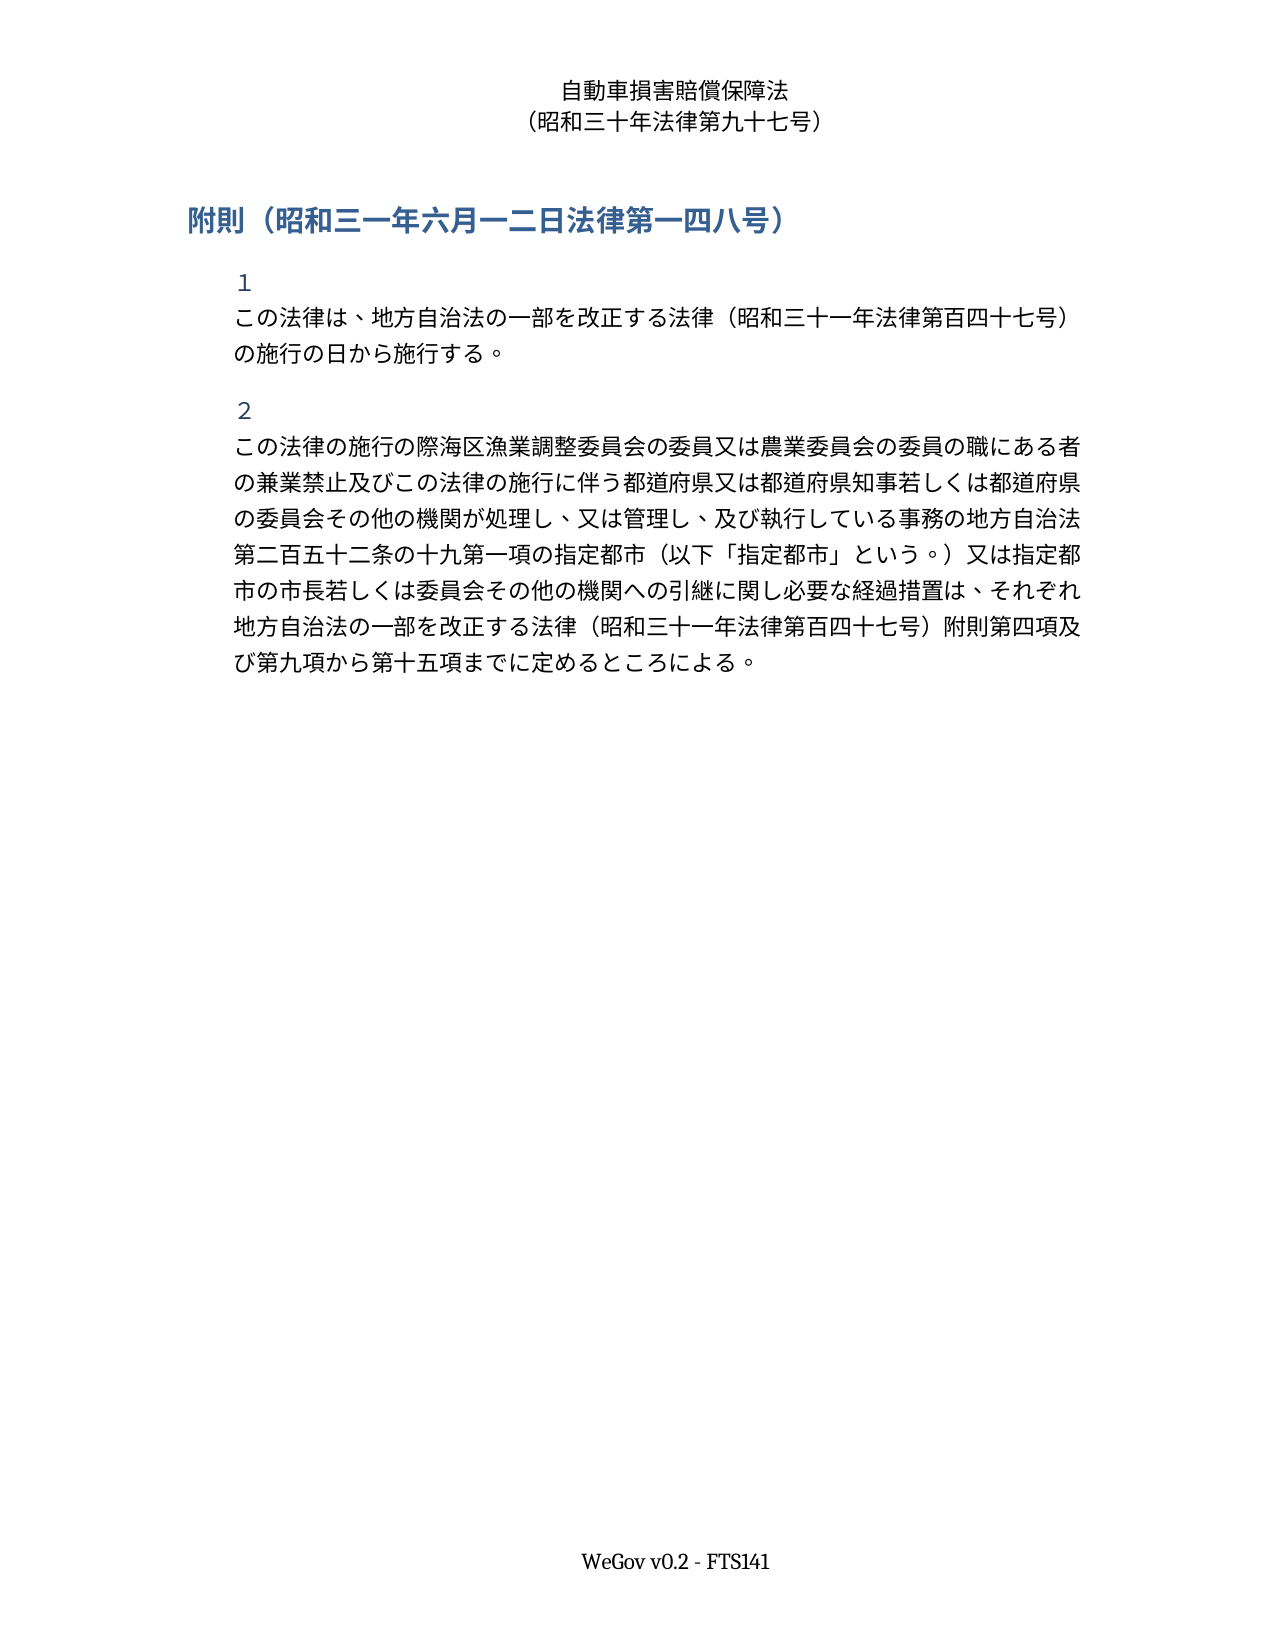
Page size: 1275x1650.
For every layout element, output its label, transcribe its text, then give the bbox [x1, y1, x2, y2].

subtitle 附則（昭和三一年六月一二日法律第一四八号） [187, 200, 1087, 240]
text この法律の施行の際海区漁業調整委員会の委員又は農業委員会の委員の職にある者の兼業禁止及びこの法律の施行に伴う都道府県又は都道府県知事若しくは都道府県の委員会その他の機関が処理し、又は管理し、及び執行している事務の地方自治法第二百五十二条の十九第一項の指定都市（以下「指定都市」という。）又は指定都市の市長若しくは委員会その他の機関への引継に関し必要な経過措置は、それぞれ地方自治法の一部を改正する法律（昭和三十一年法律第百四十七号）附則第四項及び第九項から第十五項までに定めるところによる。 [233, 431, 1087, 678]
subtitle １ [233, 266, 1087, 298]
subtitle ２ [233, 395, 1087, 426]
text この法律は、地方自治法の一部を改正する法律（昭和三十一年法律第百四十七号）の施行の日から施行する。 [233, 302, 1087, 369]
